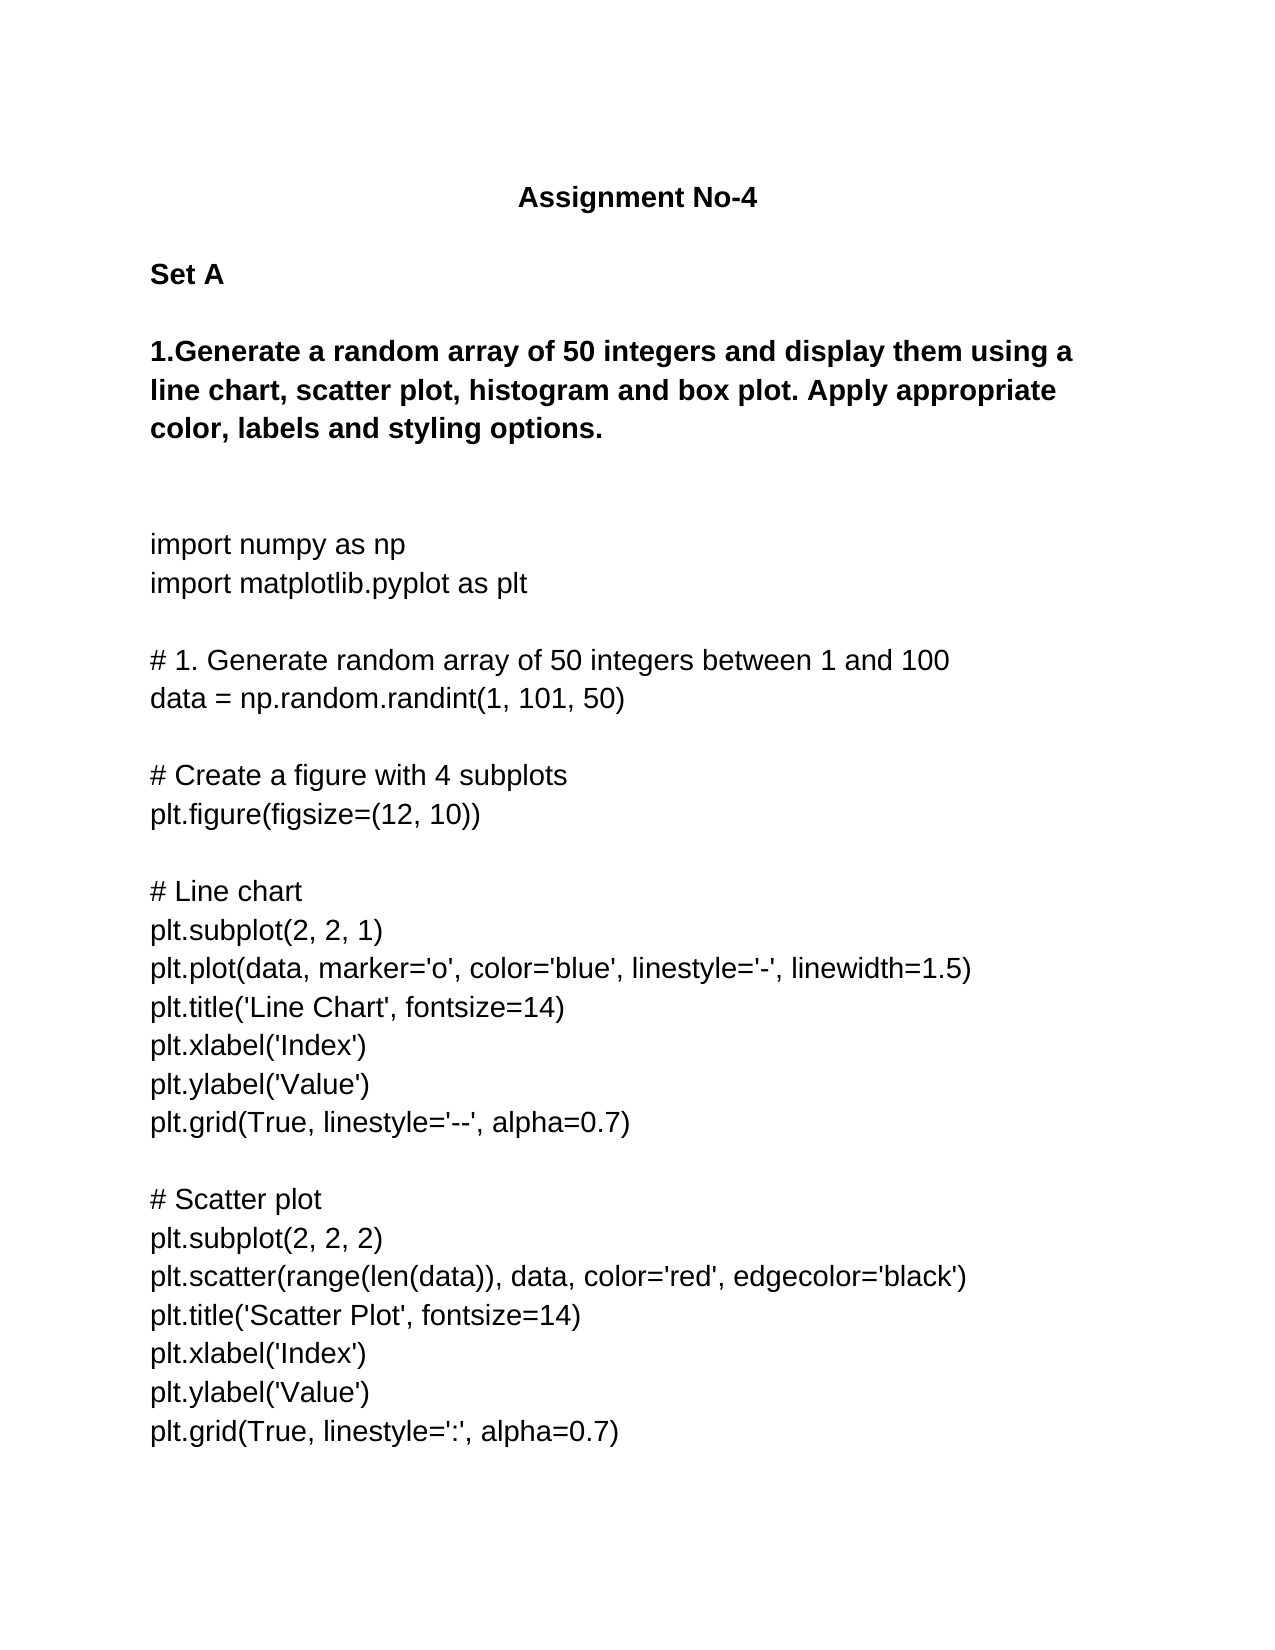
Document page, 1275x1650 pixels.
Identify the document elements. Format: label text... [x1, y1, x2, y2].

text Set A [150, 257, 1125, 291]
text plt.title('Line Chart', fontsize=14) [150, 989, 1125, 1023]
text # 1. Generate random array of 50 integers between 1 and 100 [150, 643, 1125, 676]
text import numpy as np [150, 527, 1125, 561]
text plt.plot(data, marker='o', color='blue', linestyle='-', linewidth=1.5) [150, 951, 1125, 984]
text import matplotlib.pyplot as plt [150, 566, 1125, 599]
text plt.title('Scatter Plot', fontsize=14) [150, 1298, 1125, 1331]
text plt.grid(True, linestyle=':', alpha=0.7) [150, 1413, 1125, 1447]
text plt.figure(figsize=(12, 10)) [150, 797, 1125, 830]
text plt.grid(True, linestyle='--', alpha=0.7) [150, 1105, 1125, 1139]
text # Line chart [150, 874, 1125, 907]
text # Create a figure with 4 subplots [150, 758, 1125, 792]
text 1.Generate a random array of 50 integers and display them using a line chart, scatter plot, histogram and box plot. Apply appropriate color, labels and styling options. [150, 334, 1125, 445]
text # Scatter plot [150, 1182, 1125, 1216]
text plt.ylabel('Value') [150, 1375, 1125, 1408]
text plt.scatter(range(len(data)), data, color='red', edgecolor='black') [150, 1259, 1125, 1293]
text data = np.random.randint(1, 101, 50) [150, 681, 1125, 715]
text plt.subplot(2, 2, 1) [150, 912, 1125, 946]
text plt.xlabel('Index') [150, 1336, 1125, 1370]
text plt.subplot(2, 2, 2) [150, 1221, 1125, 1254]
text plt.ylabel('Value') [150, 1067, 1125, 1100]
text plt.xlabel('Index') [150, 1028, 1125, 1062]
text Assignment No-4 [150, 180, 1125, 214]
